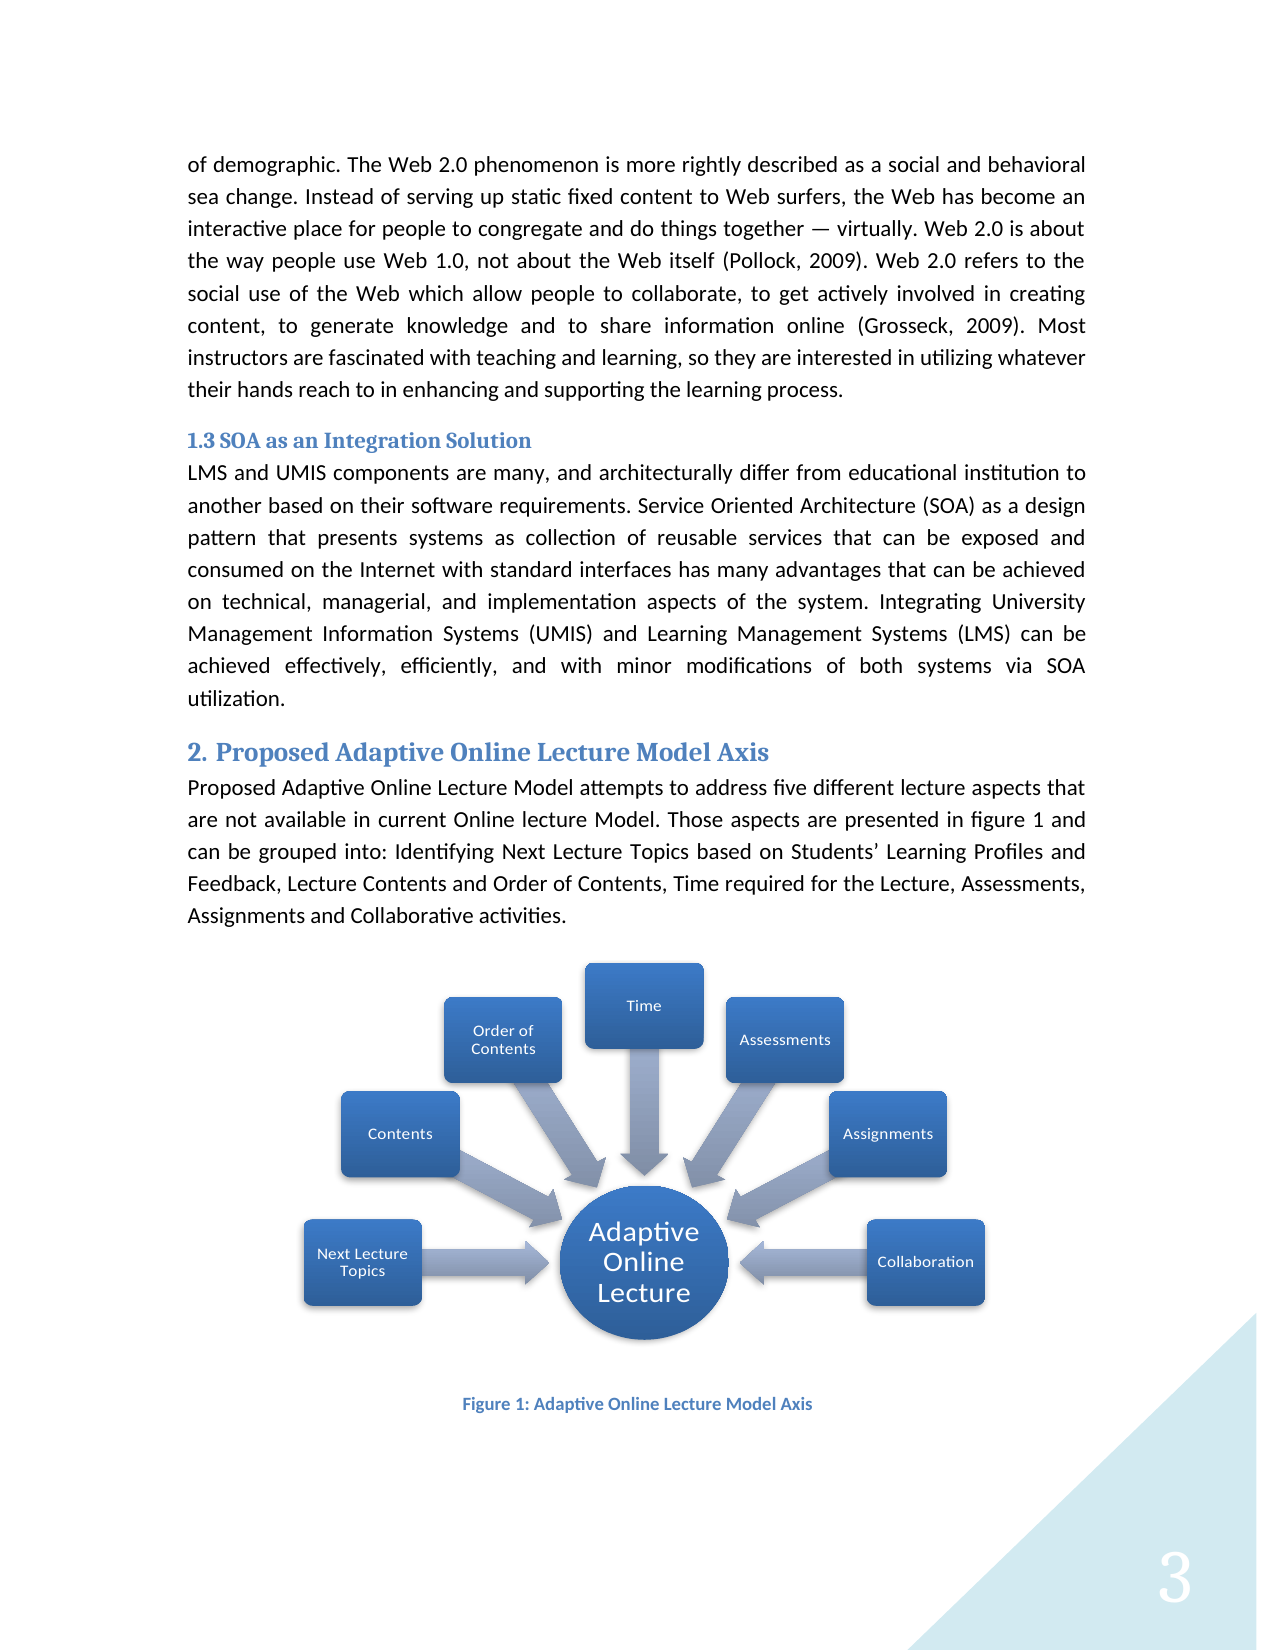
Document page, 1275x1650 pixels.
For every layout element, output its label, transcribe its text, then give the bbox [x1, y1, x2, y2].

text Figure 1: Adaptive Online Lecture Model Axis [187, 1392, 1087, 1415]
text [187, 150, 1087, 403]
subtitle Proposed Adaptive Online Lecture Model Axis [187, 737, 1087, 768]
text Proposed Adaptive Online Lecture Model attempts to address five different lecture aspects that are not available in current Online lecture Model. Those aspects are presented in figure 1 and can be grouped into: Identifying Next Lecture Topics based on Students’ Learning Profiles and Feedback, Lecture Contents and Order of Contents, Time required for the Lecture, Assessments, Assignments and Collaborative activities. [187, 773, 1087, 929]
text LMS and UMIS components are many, and architecturally differ from educational institution to another based on their software requirements. Service Oriented Architecture (SOA) as a design pattern that presents systems as collection of reusable services that can be exposed and consumed on the Internet with standard interfaces has many advantages that can be achieved on technical, managerial, and implementation aspects of the system. Integrating University Management Information Systems (UMIS) and Learning Management Systems (LMS) can be achieved effectively, efficiently, and with minor modifications of both systems via SOA utilization. [187, 458, 1087, 712]
subtitle 1.3 SOA as an Integration Solution [187, 428, 1087, 455]
